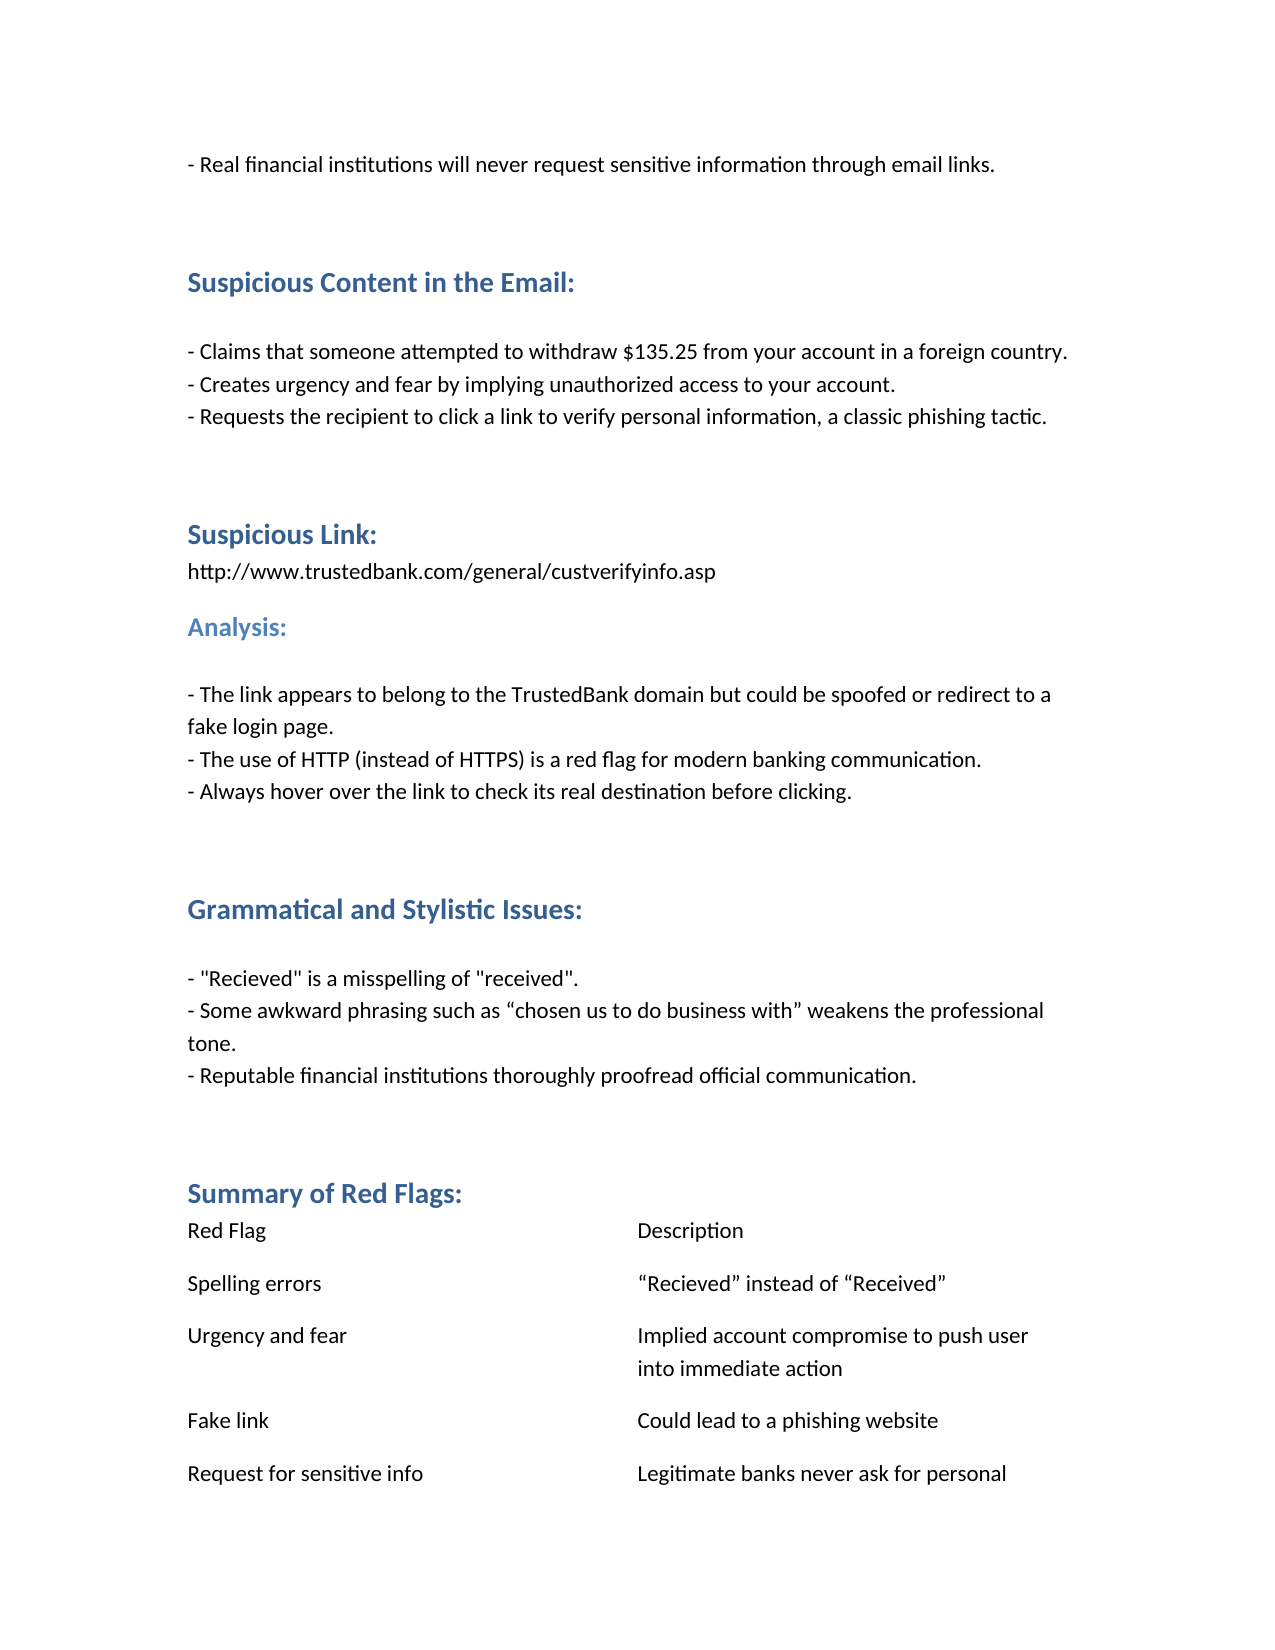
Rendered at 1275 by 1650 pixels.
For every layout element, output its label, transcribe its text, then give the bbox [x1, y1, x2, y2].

table_header Red Flag [176, 1216, 626, 1269]
table_cell Fake link [176, 1407, 626, 1459]
table_cell Urgency and fear [176, 1322, 626, 1407]
subtitle Grammatical and Stylistic Issues: [187, 891, 1087, 927]
table_cell Could lead to a phishing website [626, 1407, 1076, 1459]
table_cell “Recieved” instead of “Received” [626, 1269, 1076, 1322]
text - Claims that someone attempted to withdraw $135.25 from your account in a foreign country. - Creates urgency and fear by implying unauthorized access to your account. - Requests the recipient to click a link to verify personal information, a classic phishing tactic. [187, 305, 1087, 462]
text http://www.trustedbank.com/general/custverifyinfo.asp [187, 557, 1087, 585]
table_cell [626, 1459, 1076, 1487]
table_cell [176, 1459, 626, 1487]
subtitle Suspicious Content in the Email: [187, 264, 1087, 300]
table_cell Spelling errors [176, 1269, 626, 1322]
table_cell Implied account compromise to push user into immediate action [626, 1322, 1076, 1407]
subtitle Suspicious Link: [187, 516, 1087, 552]
subtitle Summary of Red Flags: [187, 1175, 1087, 1211]
subtitle Analysis: [187, 610, 1087, 643]
table_header Description [626, 1216, 1076, 1269]
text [187, 150, 1087, 210]
text - "Recieved" is a misspelling of "received". - Some awkward phrasing such as “chosen us to do business with” weakens the professional tone. - Reputable financial institutions thoroughly proofread official communication. [187, 932, 1087, 1121]
text - The link appears to belong to the TrustedBank domain but could be spoofed or redirect to a fake login page. - The use of HTTP (instead of HTTPS) is a red flag for modern banking communication. - Always hover over the link to check its real destination before clicking. [187, 648, 1087, 837]
